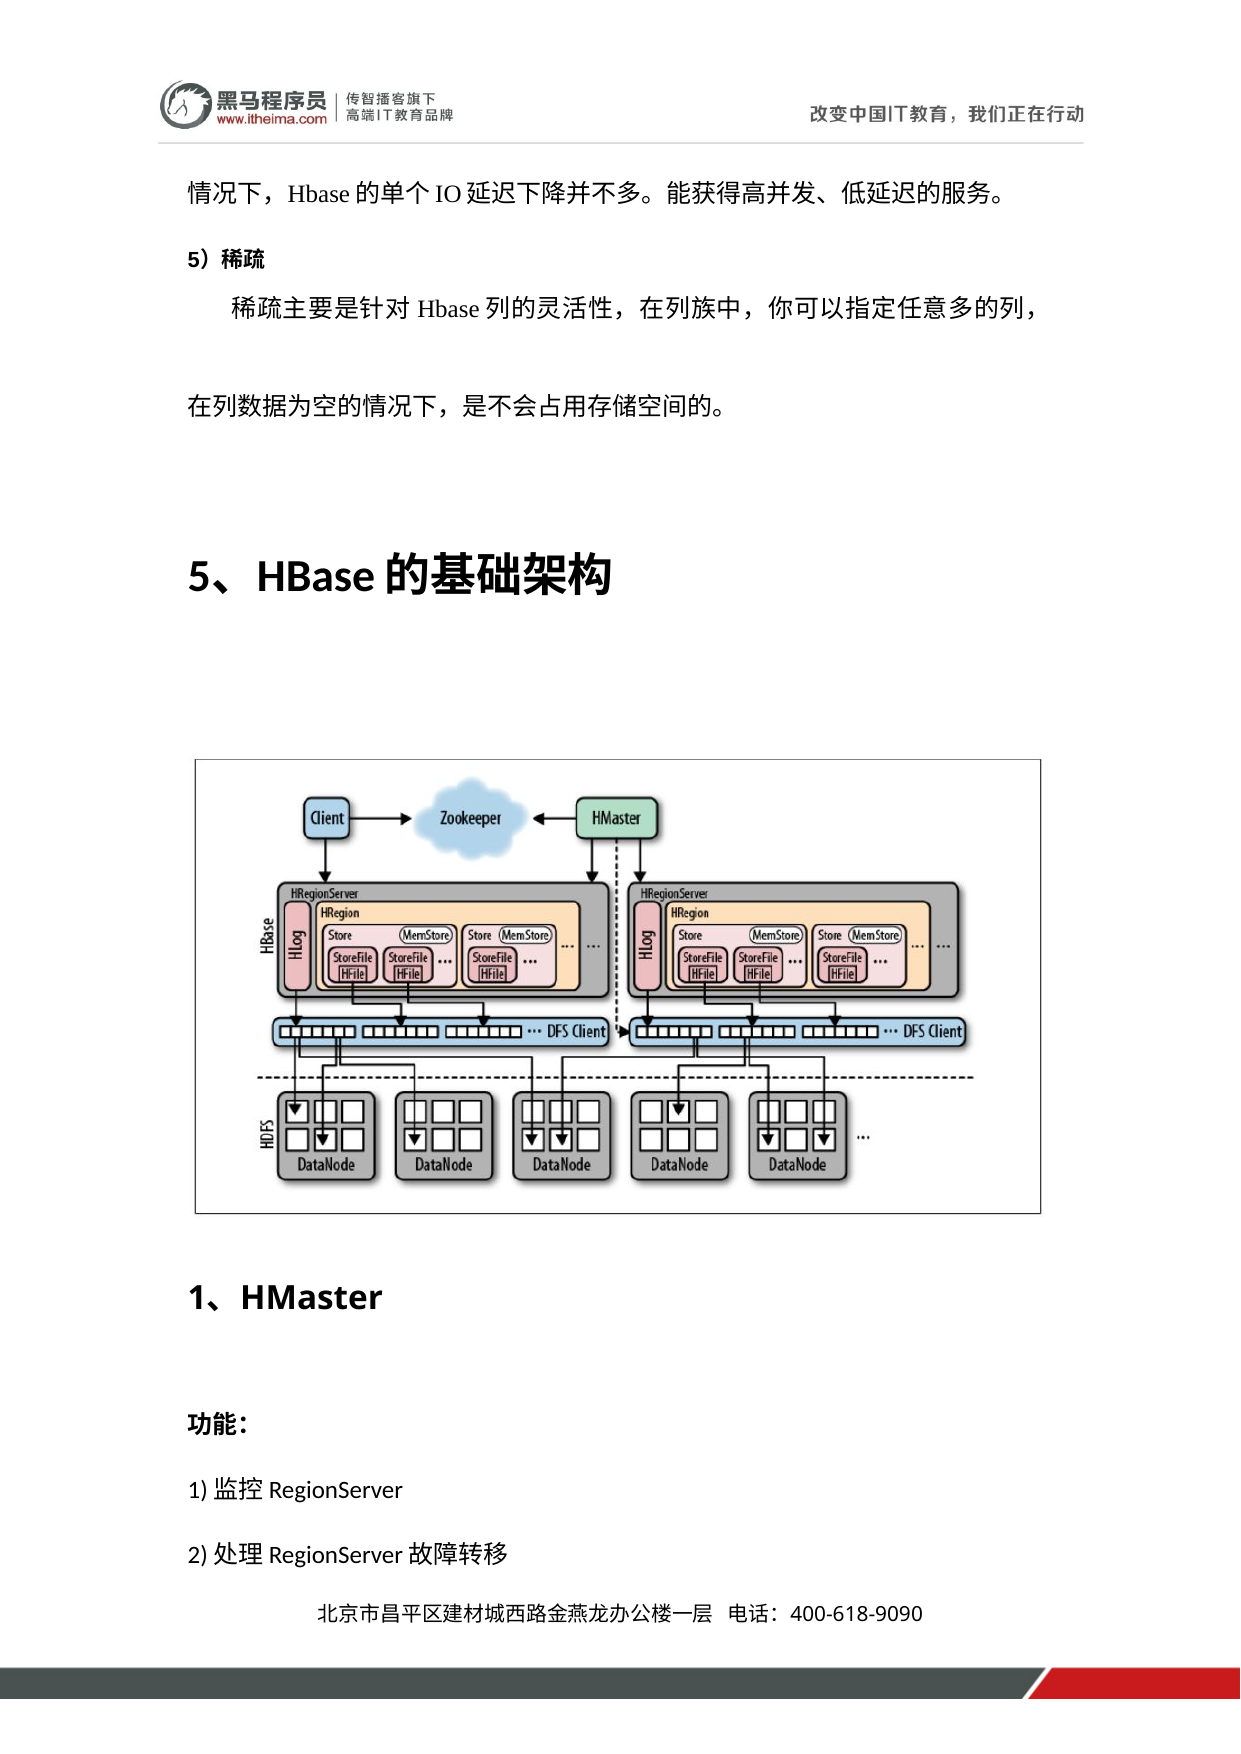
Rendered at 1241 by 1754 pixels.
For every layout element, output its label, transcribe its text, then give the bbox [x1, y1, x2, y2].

picture [793, 1608, 798, 1616]
picture [817, 1608, 823, 1620]
subtitle 5、HBase的基础架构 [187, 523, 1053, 620]
text 由于目前大部分使用Hbase的架构，都是采用的廉价PC，因此单个IO的延迟其实并不小，一般在几十到上百ms之间。这里说的高并发，主要是在并发的情况下，Hbase的单个IO延迟下降并不多。能获得高并发、低延迟的服务。 [187, 159, 1053, 224]
picture [835, 1613, 841, 1620]
picture [914, 1608, 920, 1620]
picture [509, 1611, 522, 1620]
picture [0, 1608, 1241, 1699]
picture [66, 18, 1175, 150]
picture [805, 1608, 811, 1620]
text 稀疏主要是针对Hbase列的灵活性，在列族中，你可以指定任意多的列，在列数据为空的情况下，是不会占用存储空间的。 [187, 274, 1053, 437]
picture [532, 1609, 540, 1614]
subtitle 1、HMaster [187, 1263, 1053, 1328]
text 功能： [187, 1390, 1053, 1455]
text 1) 监控RegionServer [187, 1455, 1053, 1520]
text 2) 处理RegionServer故障转移 [187, 1520, 1053, 1585]
picture [187, 748, 1053, 1223]
picture [890, 1608, 896, 1620]
text 5）稀疏 [187, 242, 1053, 274]
